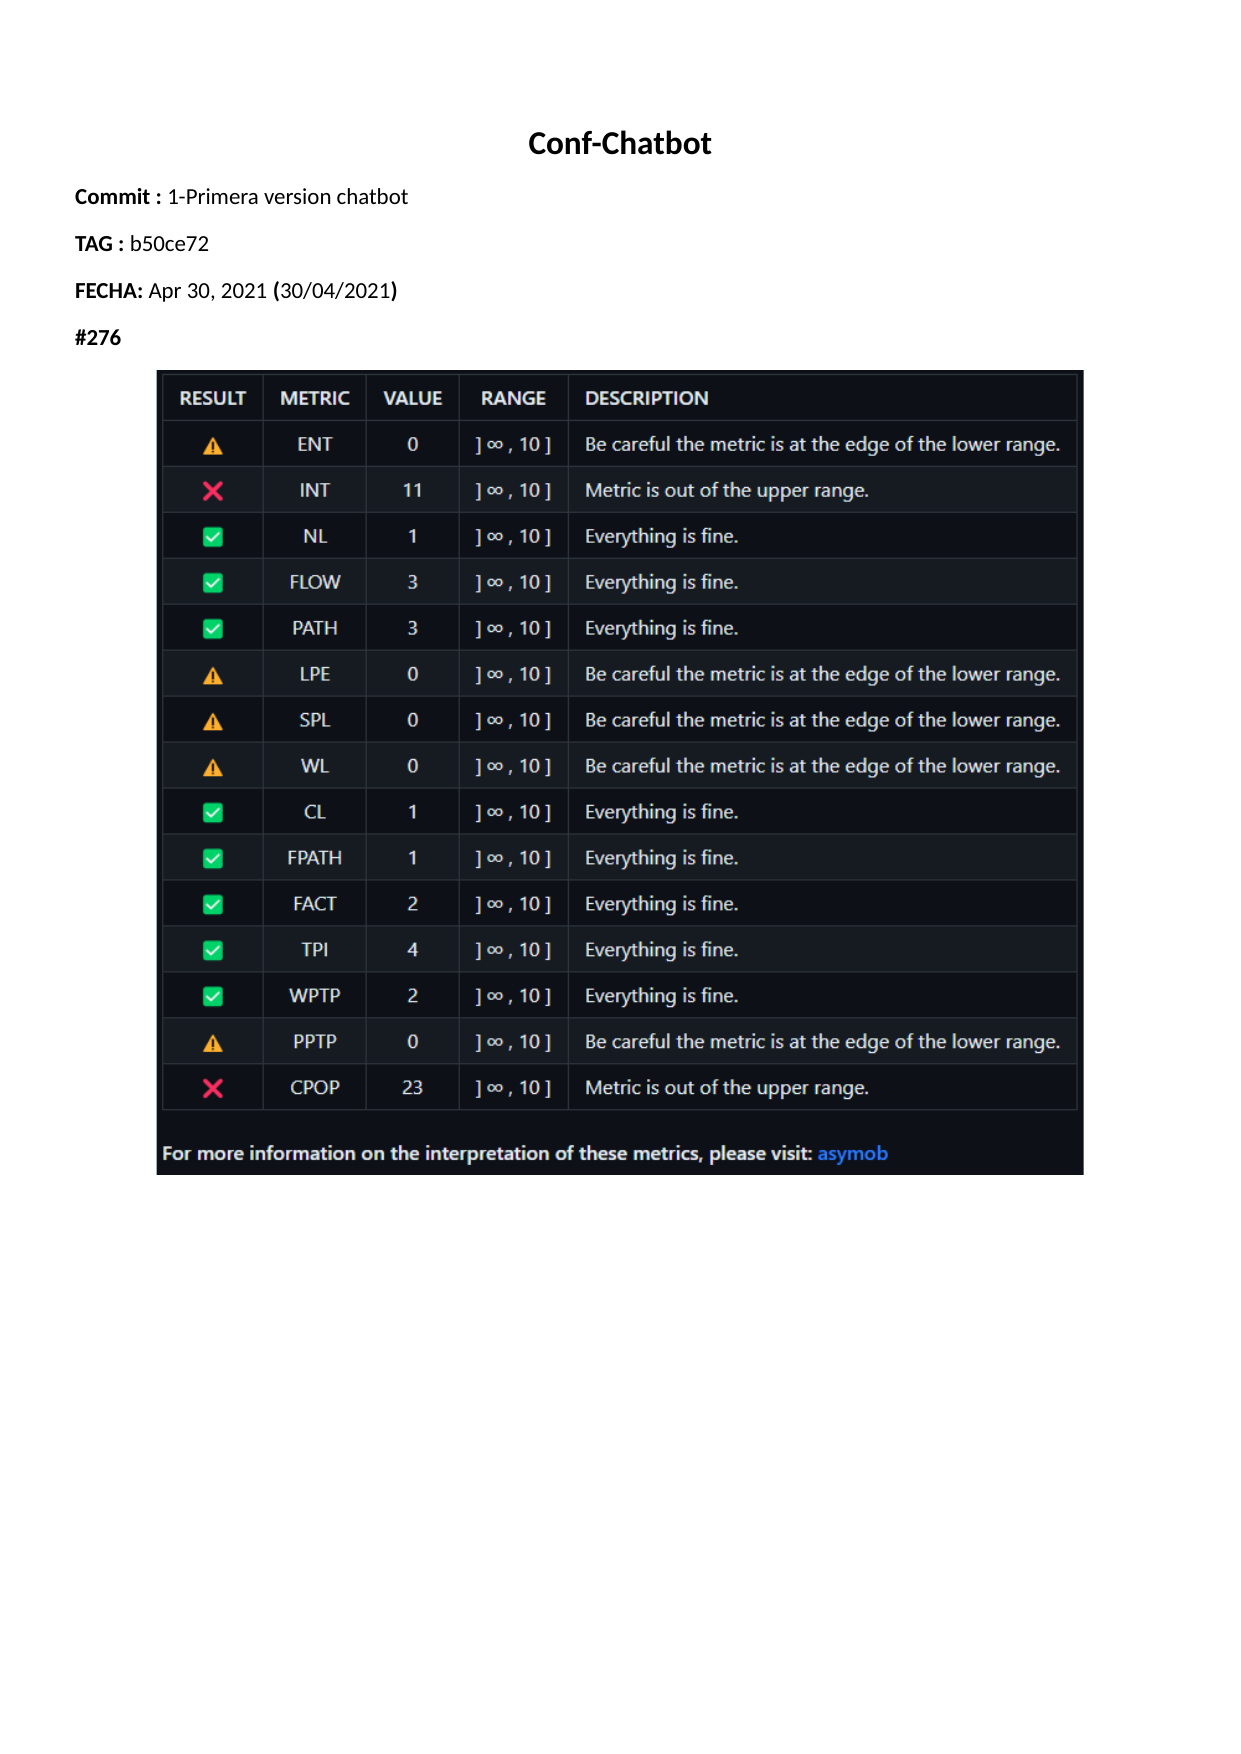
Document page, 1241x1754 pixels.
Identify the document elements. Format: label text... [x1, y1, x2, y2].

text #276 [75, 323, 1165, 351]
text FECHA: Apr 30, 2021 (30/04/2021) [75, 276, 1165, 304]
text Commit : 1-Primera version chatbot [75, 182, 1165, 211]
text TAG : b50ce72 [75, 229, 1165, 257]
picture [156, 370, 1084, 1175]
text Conf-Chatbot [75, 122, 1165, 163]
